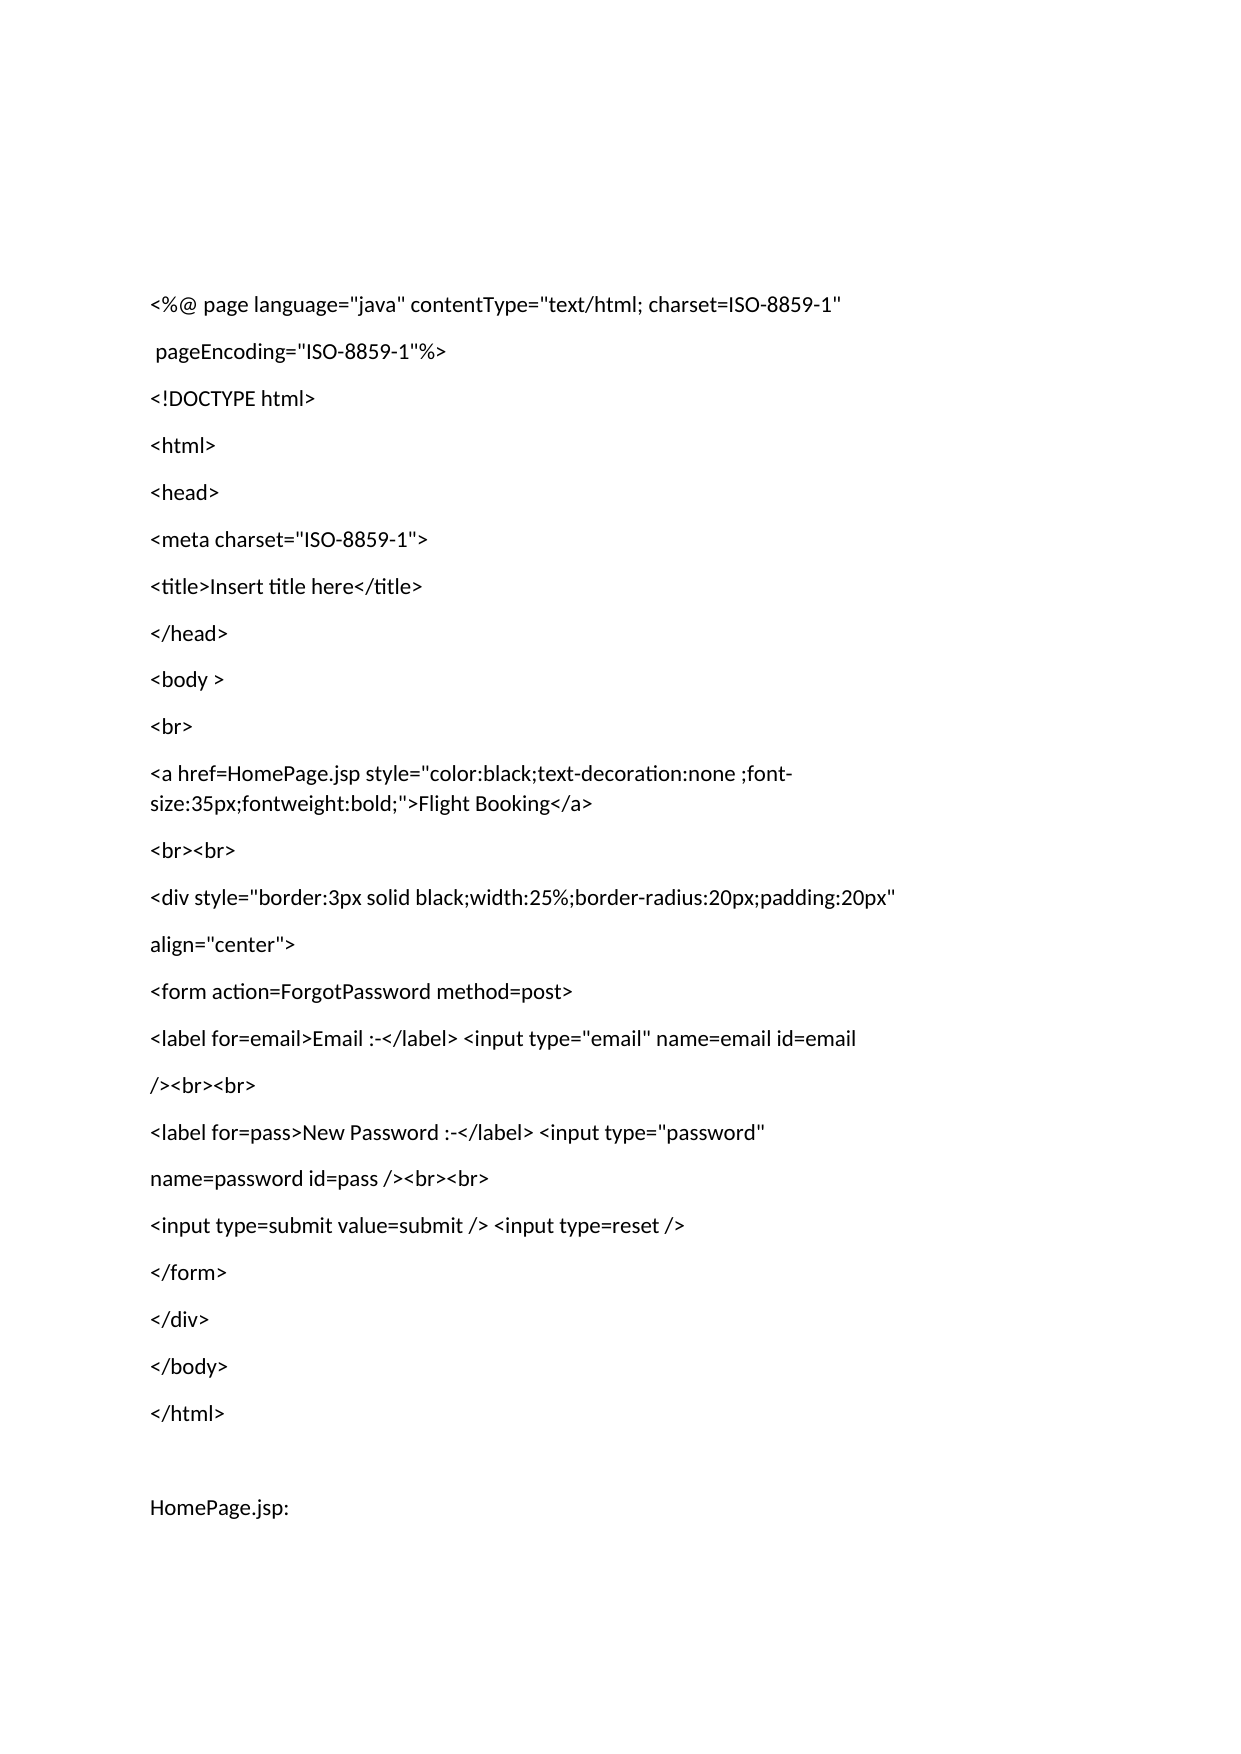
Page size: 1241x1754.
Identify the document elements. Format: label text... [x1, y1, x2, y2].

text <form action=ForgotPassword method=post> [150, 977, 1090, 1005]
text </div> [150, 1305, 1090, 1333]
text </html> [150, 1399, 1090, 1427]
text <meta charset="ISO-8859-1"> [150, 525, 1090, 553]
text <br><br> [150, 836, 1090, 864]
text align="center"> [150, 930, 1090, 958]
text pageEncoding="ISO-8859-1"%> [150, 337, 1090, 366]
text <title>Insert title here</title> [150, 572, 1090, 600]
text <label for=pass>New Password :-</label> <input type="password" [150, 1118, 1090, 1146]
text </head> [150, 619, 1090, 647]
text <!DOCTYPE html> [150, 384, 1090, 412]
text /><br><br> [150, 1071, 1090, 1099]
text <body > [150, 666, 1090, 694]
text <a href=HomePage.jsp style="color:black;text-decoration:none ;font-size:35px;fontweight:bold;">Flight Booking</a> [150, 759, 1090, 818]
text <head> [150, 478, 1090, 506]
text name=password id=pass /><br><br> [150, 1164, 1090, 1193]
text <%@ page language="java" contentType="text/html; charset=ISO-8859-1" [150, 291, 1090, 319]
text <br> [150, 712, 1090, 741]
text <input type=submit value=submit /> <input type=reset /> [150, 1211, 1090, 1239]
text <div style="border:3px solid black;width:25%;border-radius:20px;padding:20px" [150, 883, 1090, 911]
text </body> [150, 1352, 1090, 1380]
text HomePage.jsp: [150, 1493, 1090, 1521]
text <html> [150, 431, 1090, 459]
text </form> [150, 1258, 1090, 1286]
text <label for=email>Email :-</label> <input type="email" name=email id=email [150, 1024, 1090, 1052]
